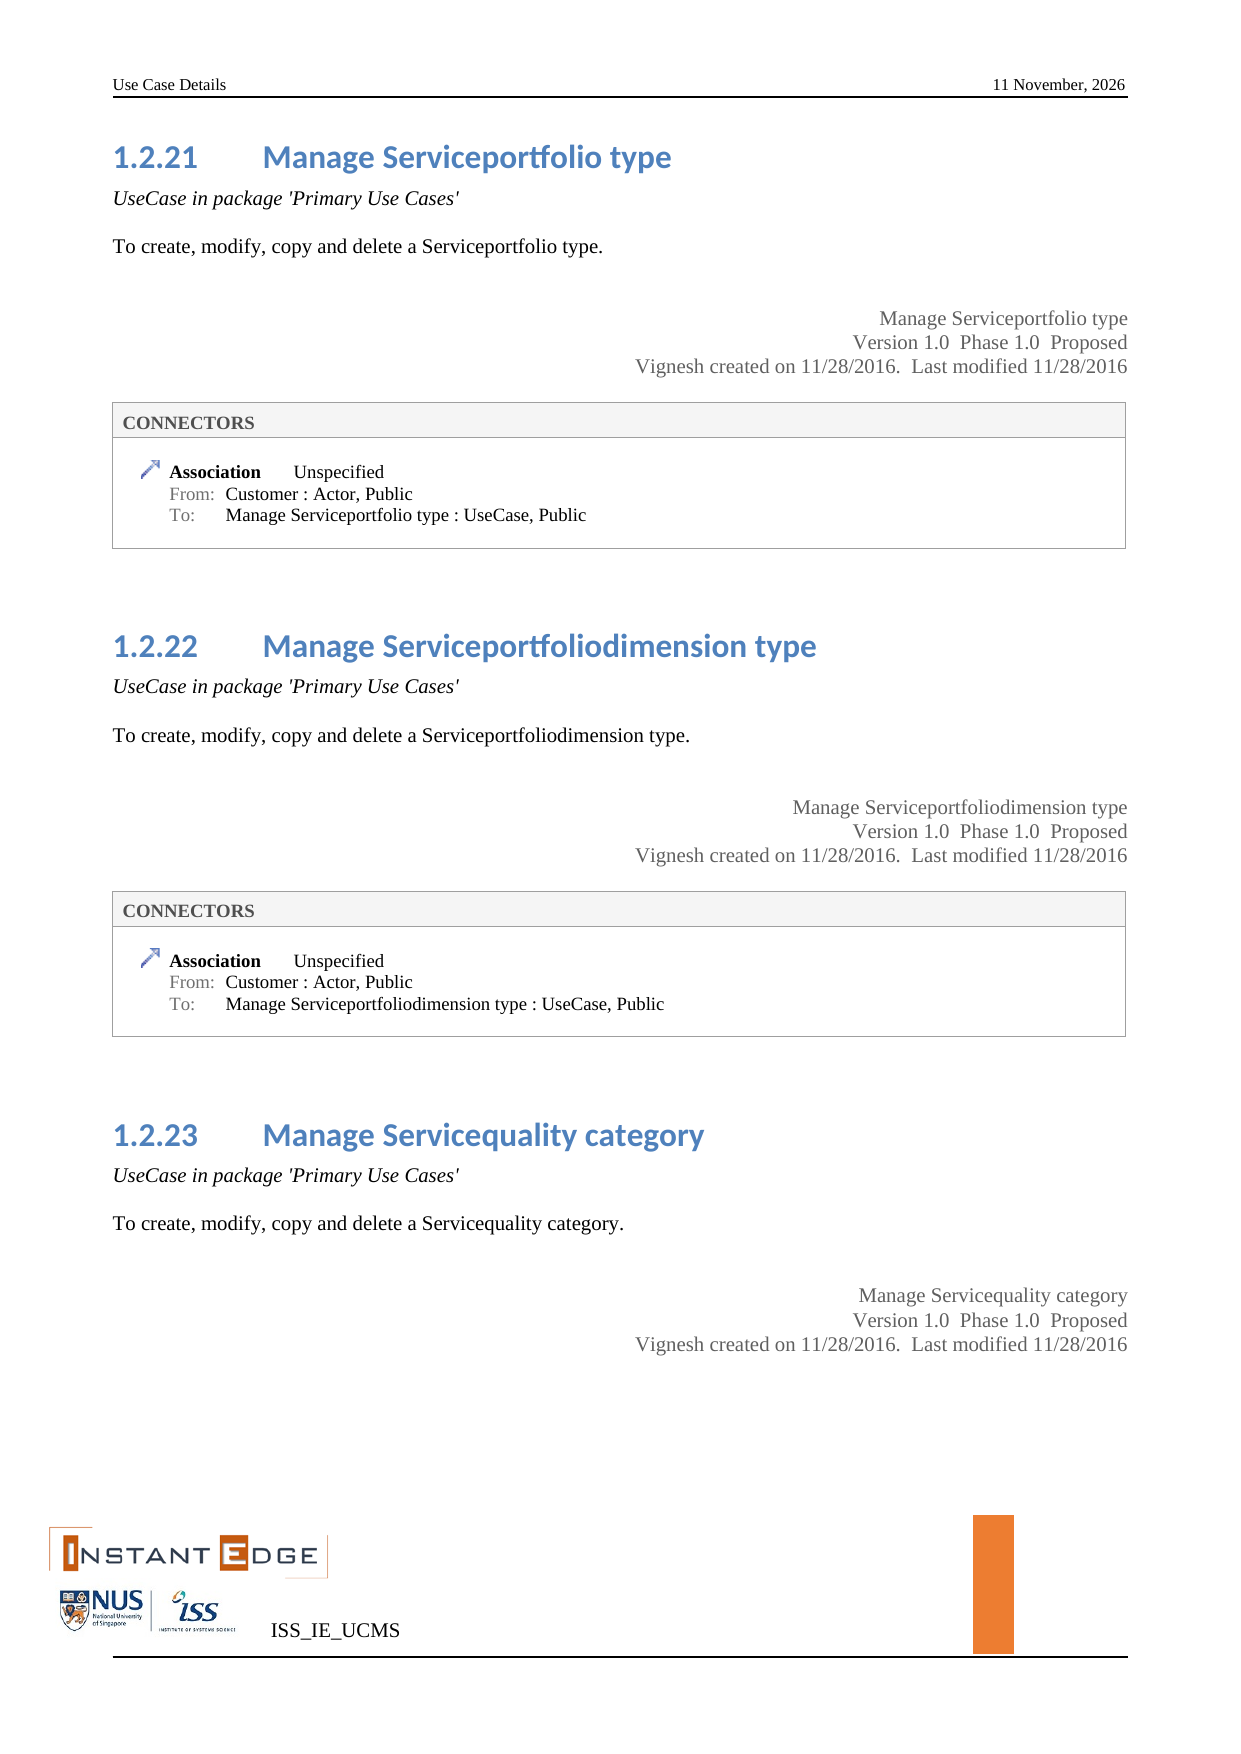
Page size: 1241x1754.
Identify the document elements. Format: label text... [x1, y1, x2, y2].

text Version 1.0 Phase 1.0 Proposed [112, 1307, 1128, 1332]
text Manage Serviceportfolio type [112, 306, 1128, 330]
table_cell Association Unspecified From: Customer : Actor, Public To: Manage Serviceportfolio type : UseCase, Public [113, 438, 1125, 547]
text To create, modify, copy and delete a Serviceportfoliodimension type. [112, 722, 1128, 747]
picture [48, 1526, 329, 1638]
text Vignesh created on 11/28/2016. Last modified 11/28/2016 [112, 354, 1128, 378]
table_header CONNECTORS [113, 892, 1125, 926]
text Manage Servicequality category [112, 1283, 1128, 1307]
picture [141, 948, 160, 968]
table_header CONNECTORS [113, 403, 1125, 437]
text Version 1.0 Phase 1.0 Proposed [112, 819, 1128, 843]
text Manage Serviceportfoliodimension type [112, 795, 1128, 819]
text Version 1.0 Phase 1.0 Proposed [112, 330, 1128, 354]
text UseCase in package 'Primary Use Cases' [112, 186, 1128, 210]
text UseCase in package 'Primary Use Cases' [112, 1163, 1128, 1187]
text UseCase in package 'Primary Use Cases' [112, 674, 1128, 698]
subtitle Manage Serviceportfolio type [112, 137, 1128, 177]
subtitle Manage Servicequality category [112, 1114, 1128, 1155]
text Vignesh created on 11/28/2016. Last modified 11/28/2016 [112, 843, 1128, 867]
subtitle Manage Serviceportfoliodimension type [112, 625, 1128, 666]
text To create, modify, copy and delete a Servicequality category. [112, 1211, 1128, 1235]
text To create, modify, copy and delete a Serviceportfolio type. [112, 234, 1128, 258]
table_cell Association Unspecified From: Customer : Actor, Public To: Manage Serviceportfoliodimension type : UseCase, Public [113, 927, 1125, 1036]
text Vignesh created on 11/28/2016. Last modified 11/28/2016 [112, 1332, 1128, 1356]
picture [141, 460, 160, 479]
